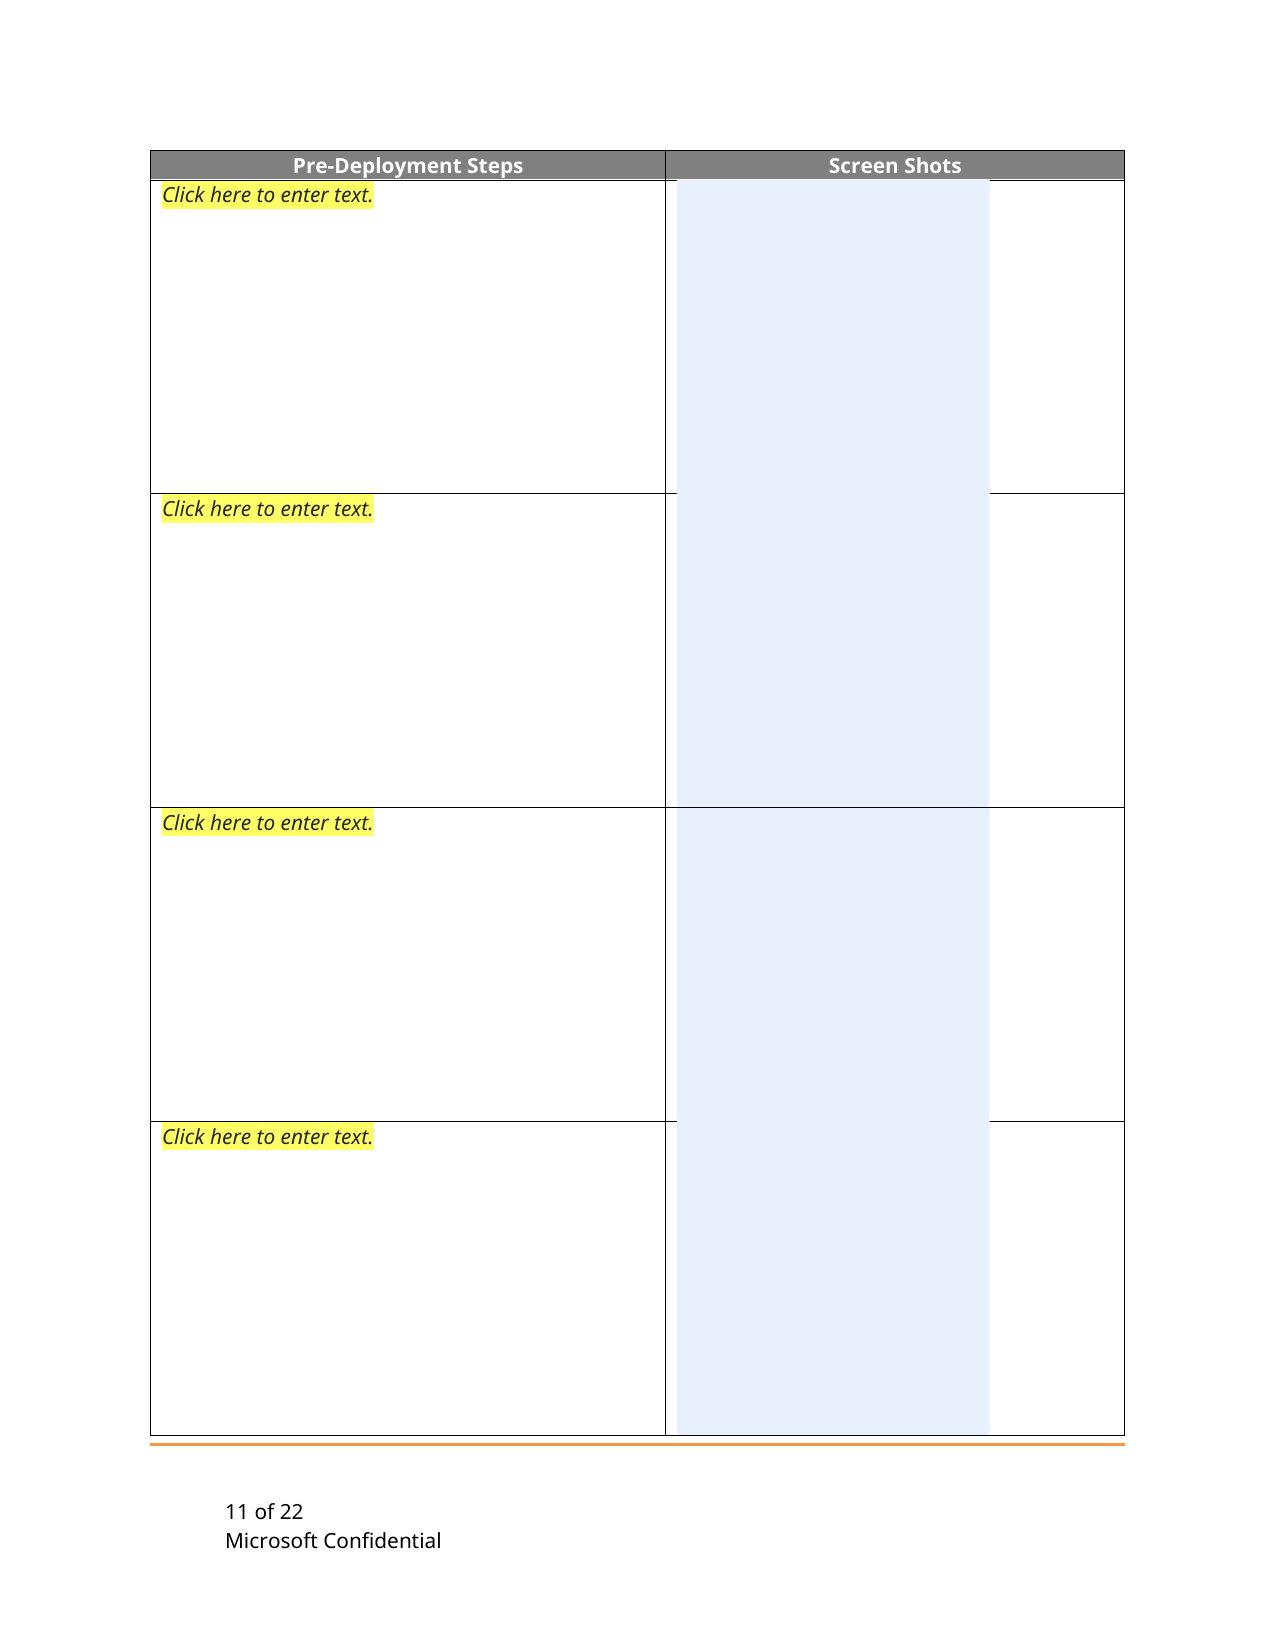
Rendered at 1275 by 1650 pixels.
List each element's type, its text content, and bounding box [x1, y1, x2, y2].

table_header Screen Shots [666, 151, 1124, 179]
picture [676, 808, 990, 1435]
picture [676, 180, 990, 807]
table_header Pre-Deployment Steps [151, 151, 665, 179]
